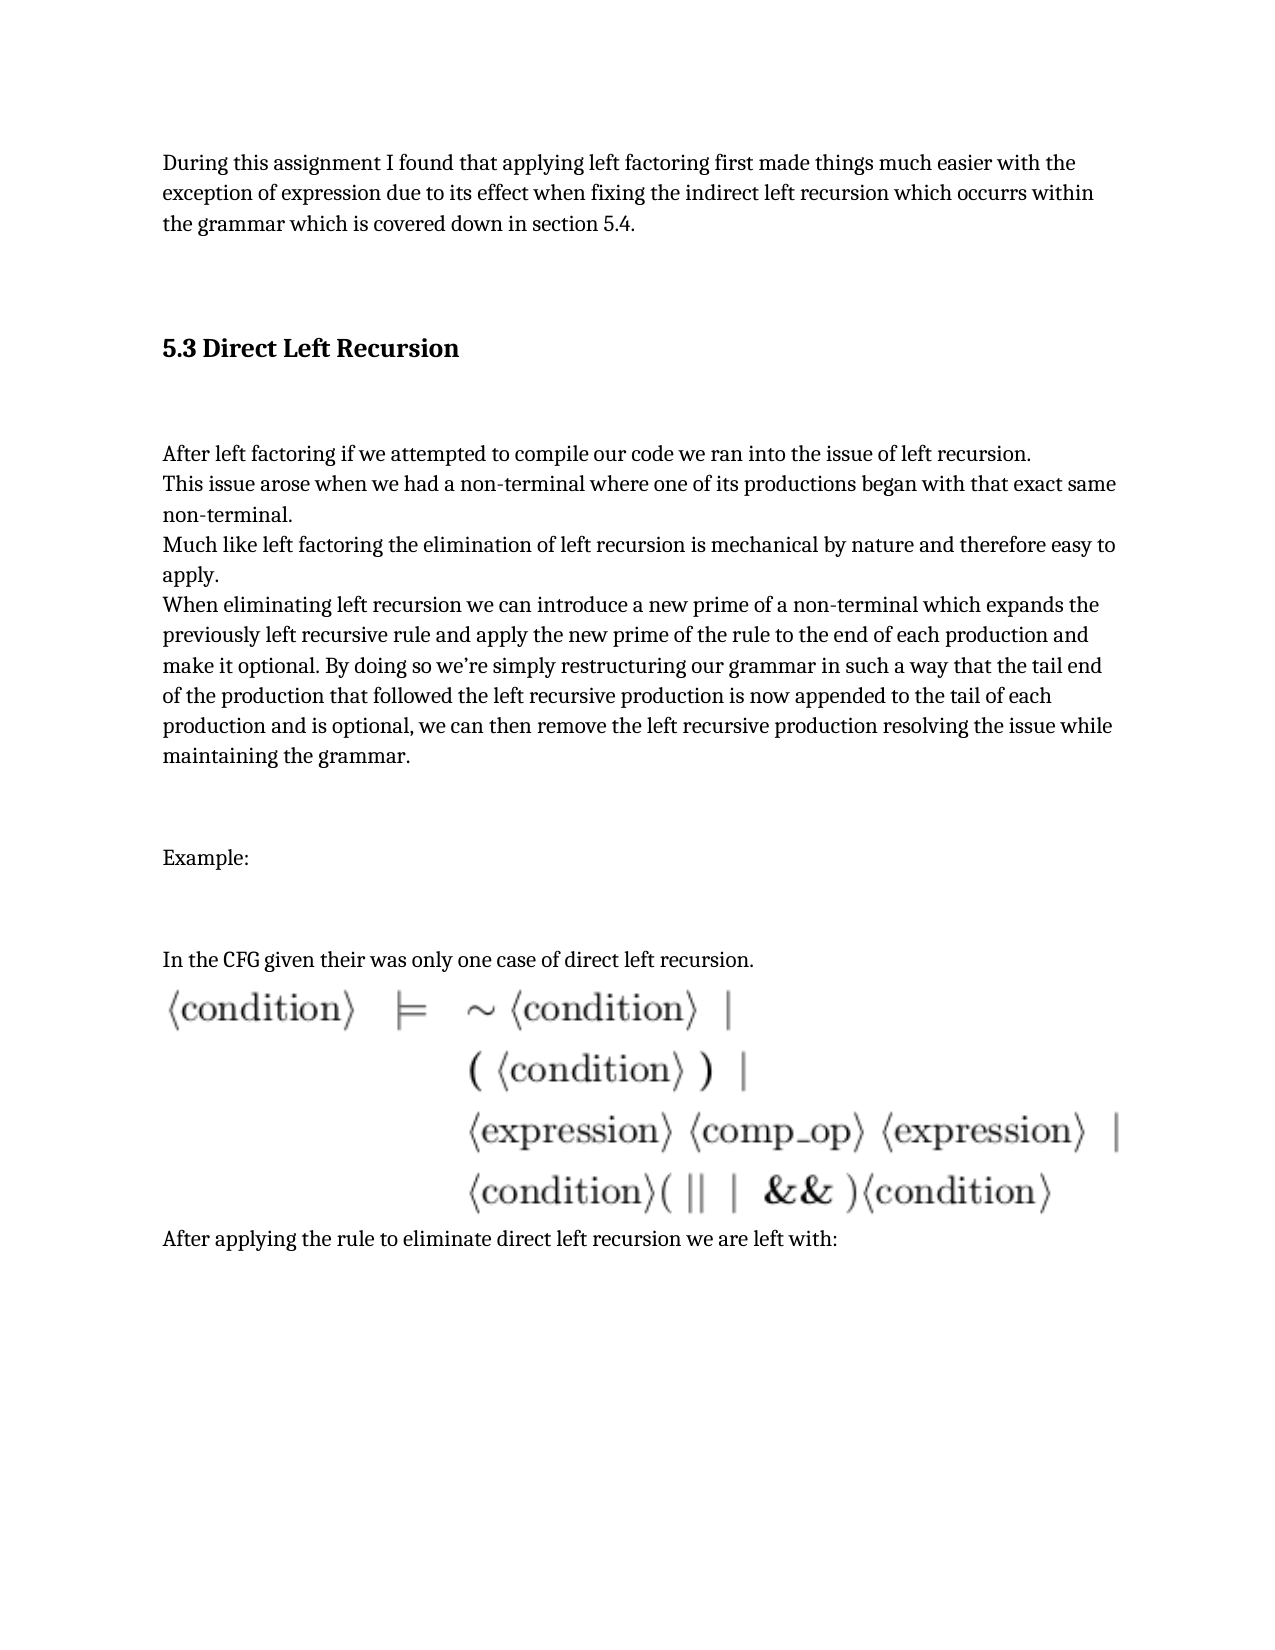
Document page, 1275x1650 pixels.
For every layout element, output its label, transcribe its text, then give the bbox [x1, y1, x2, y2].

text This issue arose when we had a non-terminal where one of its productions began with that exact same non-terminal. [162, 471, 1125, 528]
text Example: [162, 845, 1125, 871]
subtitle 5.3 Direct Left Recursion [162, 333, 1125, 364]
text When eliminating left recursion we can introduce a new prime of a non-terminal which expands the previously left recursive rule and apply the new prime of the rule to the end of each production and make it optional. By doing so we’re simply restructuring our grammar in such a way that the tail end of the production that followed the left recursive production is now appended to the tail of each production and is optional, we can then remove the left recursive production resolving the issue while maintaining the grammar. [162, 592, 1125, 769]
text After applying the rule to eliminate direct left recursion we are left with: [162, 1225, 1125, 1252]
text In the CFG given their was only one case of direct left recursion. [162, 947, 1125, 973]
text Much like left factoring the elimination of left recursion is mechanical by nature and therefore easy to apply. [162, 532, 1125, 588]
text During this assignment I found that applying left factoring first made things much easier with the exception of expression due to its effect when fixing the indirect left recursion which occurrs within the grammar which is covered down in section 5.4. [162, 150, 1125, 237]
text After left factoring if we attempted to compile our code we ran into the issue of left recursion. [162, 441, 1125, 467]
picture [162, 977, 1138, 1221]
